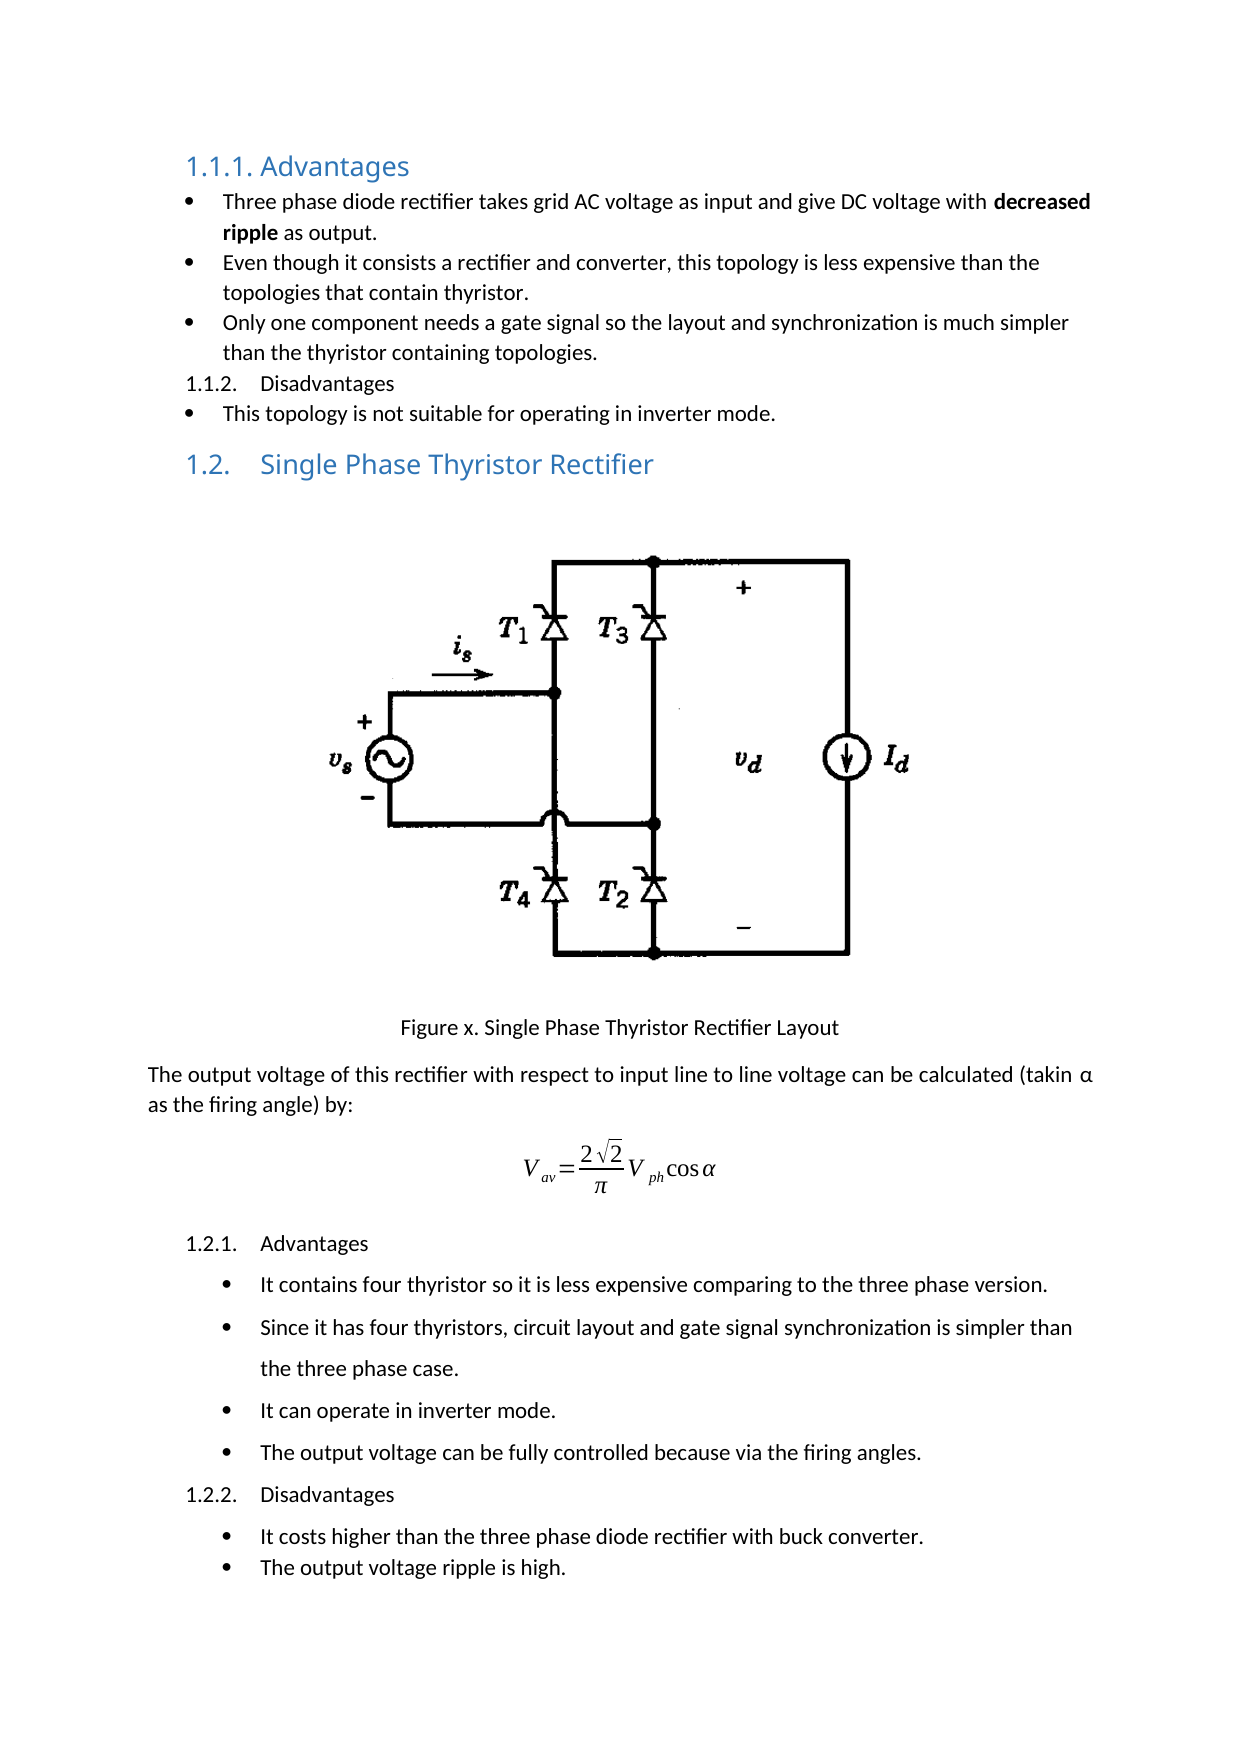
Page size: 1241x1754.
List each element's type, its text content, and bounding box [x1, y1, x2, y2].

list It costs higher than the three phase diode rectifier with buck converter. [223, 1522, 1093, 1551]
list This topology is not suitable for operating in inverter mode. [185, 399, 1093, 427]
subtitle Advantages [185, 148, 1093, 184]
list Disadvantages [185, 369, 1093, 397]
subtitle Single Phase Thyristor Rectifier [185, 446, 1093, 483]
list Only one component needs a gate signal so the layout and synchronization is much simpler than the thyristor containing topologies. [185, 308, 1093, 366]
list It can operate in inverter mode. [223, 1397, 1093, 1424]
list The output voltage ripple is high. [223, 1553, 1093, 1581]
list Even though it consists a rectifier and converter, this topology is less expensive than the topologies that contain thyristor. [185, 248, 1093, 306]
text Figure x. Single Phase Thyristor Rectifier Layout [148, 1013, 1093, 1041]
list Three phase diode rectifier takes grid AC voltage as input and give DC voltage with decreased ripple as output. [185, 187, 1093, 246]
list The output voltage can be fully controlled because via the firing angles. [223, 1438, 1093, 1467]
list Since it has four thyristors, circuit layout and gate signal synchronization is simpler than the three phase case. [223, 1313, 1093, 1383]
text The output voltage of this rectifier with respect to input line to line voltage can be calculated (takin α as the firing angle) by: [148, 1060, 1093, 1118]
picture [306, 532, 934, 983]
list Disadvantages [185, 1481, 1093, 1508]
list It contains four thyristor so it is less expensive comparing to the three phase version. [223, 1271, 1093, 1299]
list Advantages [185, 1229, 1093, 1257]
